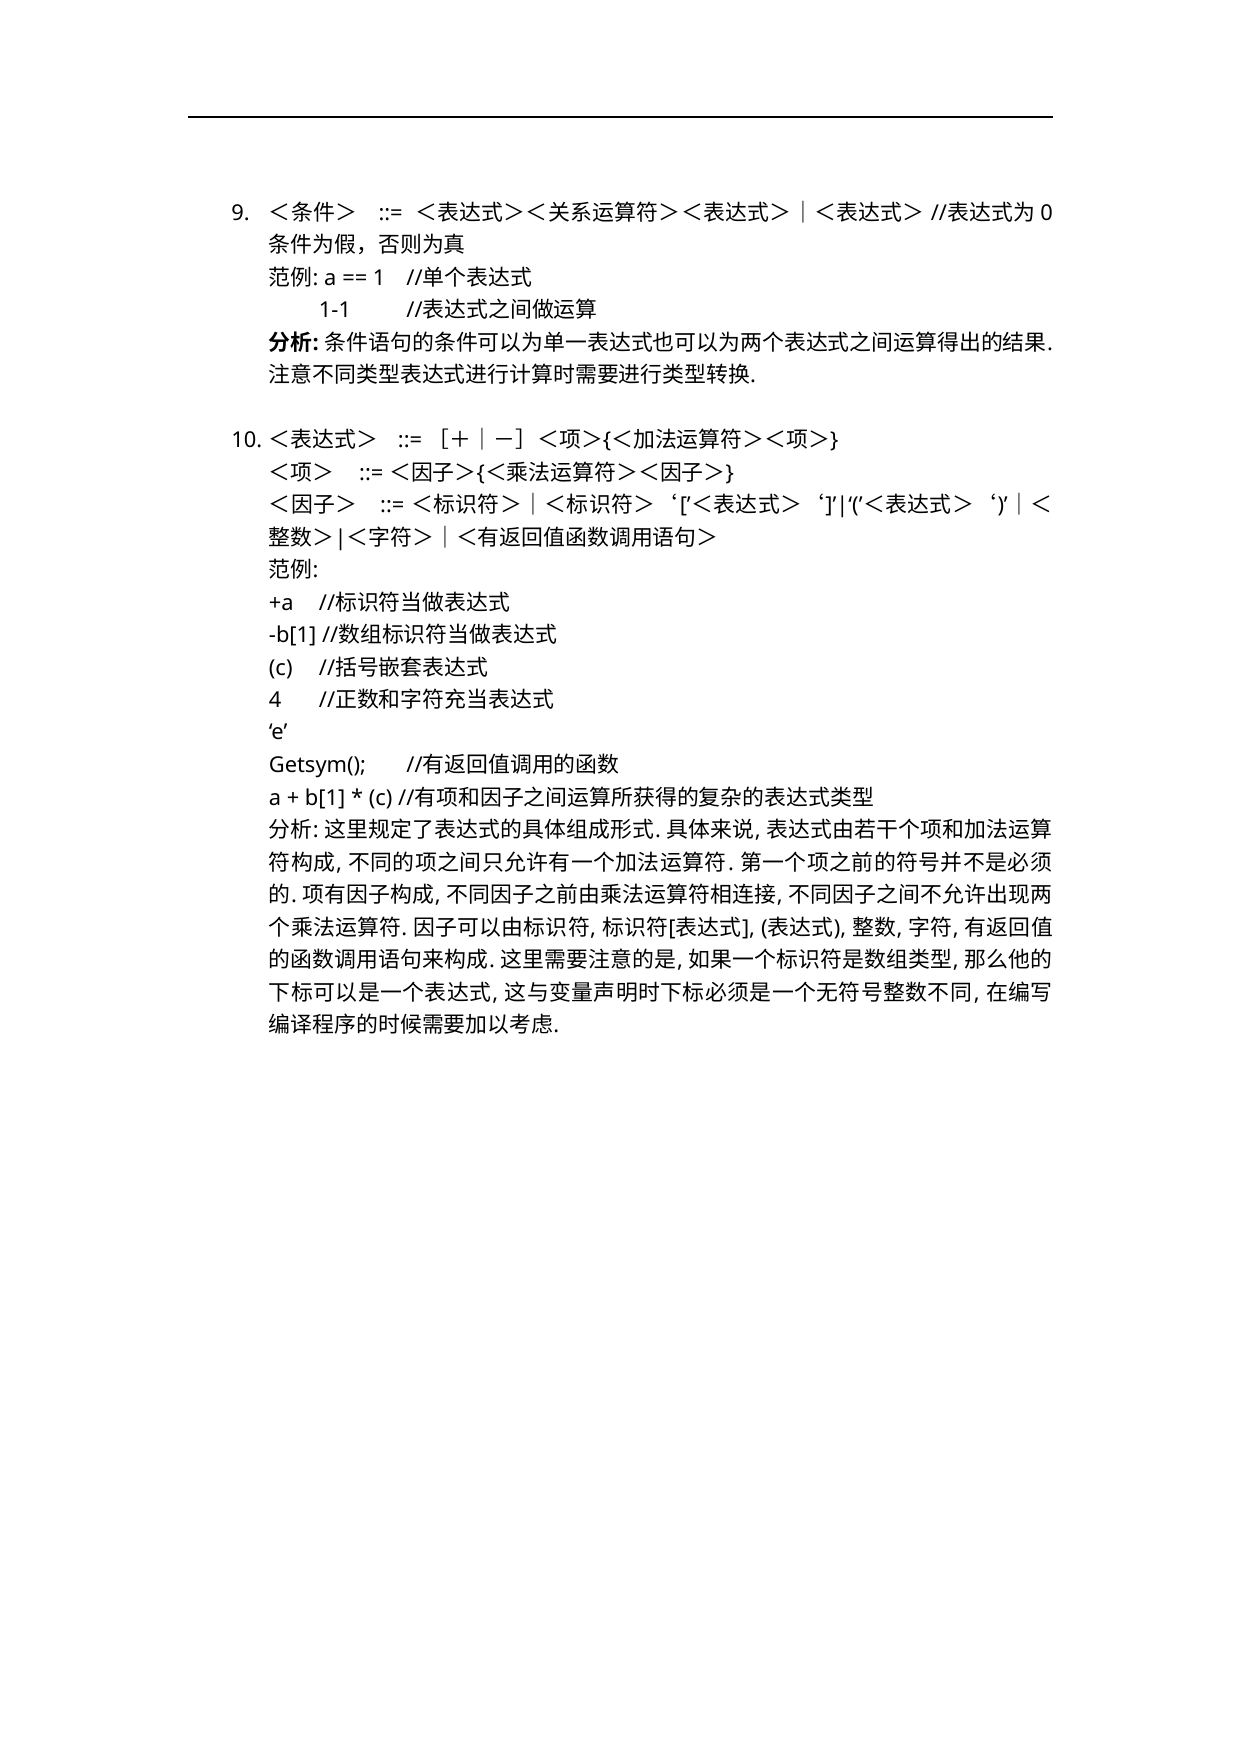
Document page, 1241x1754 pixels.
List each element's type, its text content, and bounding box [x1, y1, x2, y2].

list 分析: 这里规定了表达式的具体组成形式. 具体来说, 表达式由若干个项和加法运算符构成, 不同的项之间只允许有一个加法运算符. 第一个项之前的符号并不是必须的. 项有因子构成, 不同因子之前由乘法运算符相连接, 不同因子之间不允许出现两个乘法运算符. 因子可以由标识符, 标识符[表达式], (表达式), 整数, 字符, 有返回值的函数调用语句来构成. 这里需要注意的是, 如果一个标识符是数组类型, 那么他的下标可以是一个表达式, 这与变量声明时下标必须是一个无符号整数不同, 在编写编译程序的时候需要加以考虑. [269, 812, 1053, 1039]
list ＜条件＞ ::= ＜表达式＞＜关系运算符＞＜表达式＞｜＜表达式＞ //表达式为0条件为假，否则为真 [231, 194, 1053, 259]
list Getsym(); //有返回值调用的函数 [269, 747, 1053, 779]
list +a //标识符当做表达式 [269, 584, 1053, 617]
list ＜项＞ ::= ＜因子＞{＜乘法运算符＞＜因子＞} [269, 454, 1053, 487]
list ＜因子＞ ::= ＜标识符＞｜＜标识符＞‘[’＜表达式＞‘]’|‘(’＜表达式＞‘)’｜＜整数＞|＜字符＞｜＜有返回值函数调用语句＞ [269, 487, 1053, 552]
list 范例: a == 1 //单个表达式 [269, 259, 1053, 292]
list 范例: [269, 552, 1053, 584]
list ＜表达式＞ ::= ［＋｜－］＜项＞{＜加法运算符＞＜项＞} [231, 422, 1053, 454]
list 分析: 条件语句的条件可以为单一表达式也可以为两个表达式之间运算得出的结果. 注意不同类型表达式进行计算时需要进行类型转换. [269, 324, 1053, 389]
list 1-1 //表达式之间做运算 [269, 292, 1053, 324]
list 4 //正数和字符充当表达式 [269, 682, 1053, 714]
list ‘e’ [269, 714, 1053, 747]
list (c) //括号嵌套表达式 [269, 649, 1053, 682]
list a + b[1] * (c) //有项和因子之间运算所获得的复杂的表达式类型 [269, 779, 1053, 812]
list -b[1] //数组标识符当做表达式 [269, 617, 1053, 649]
